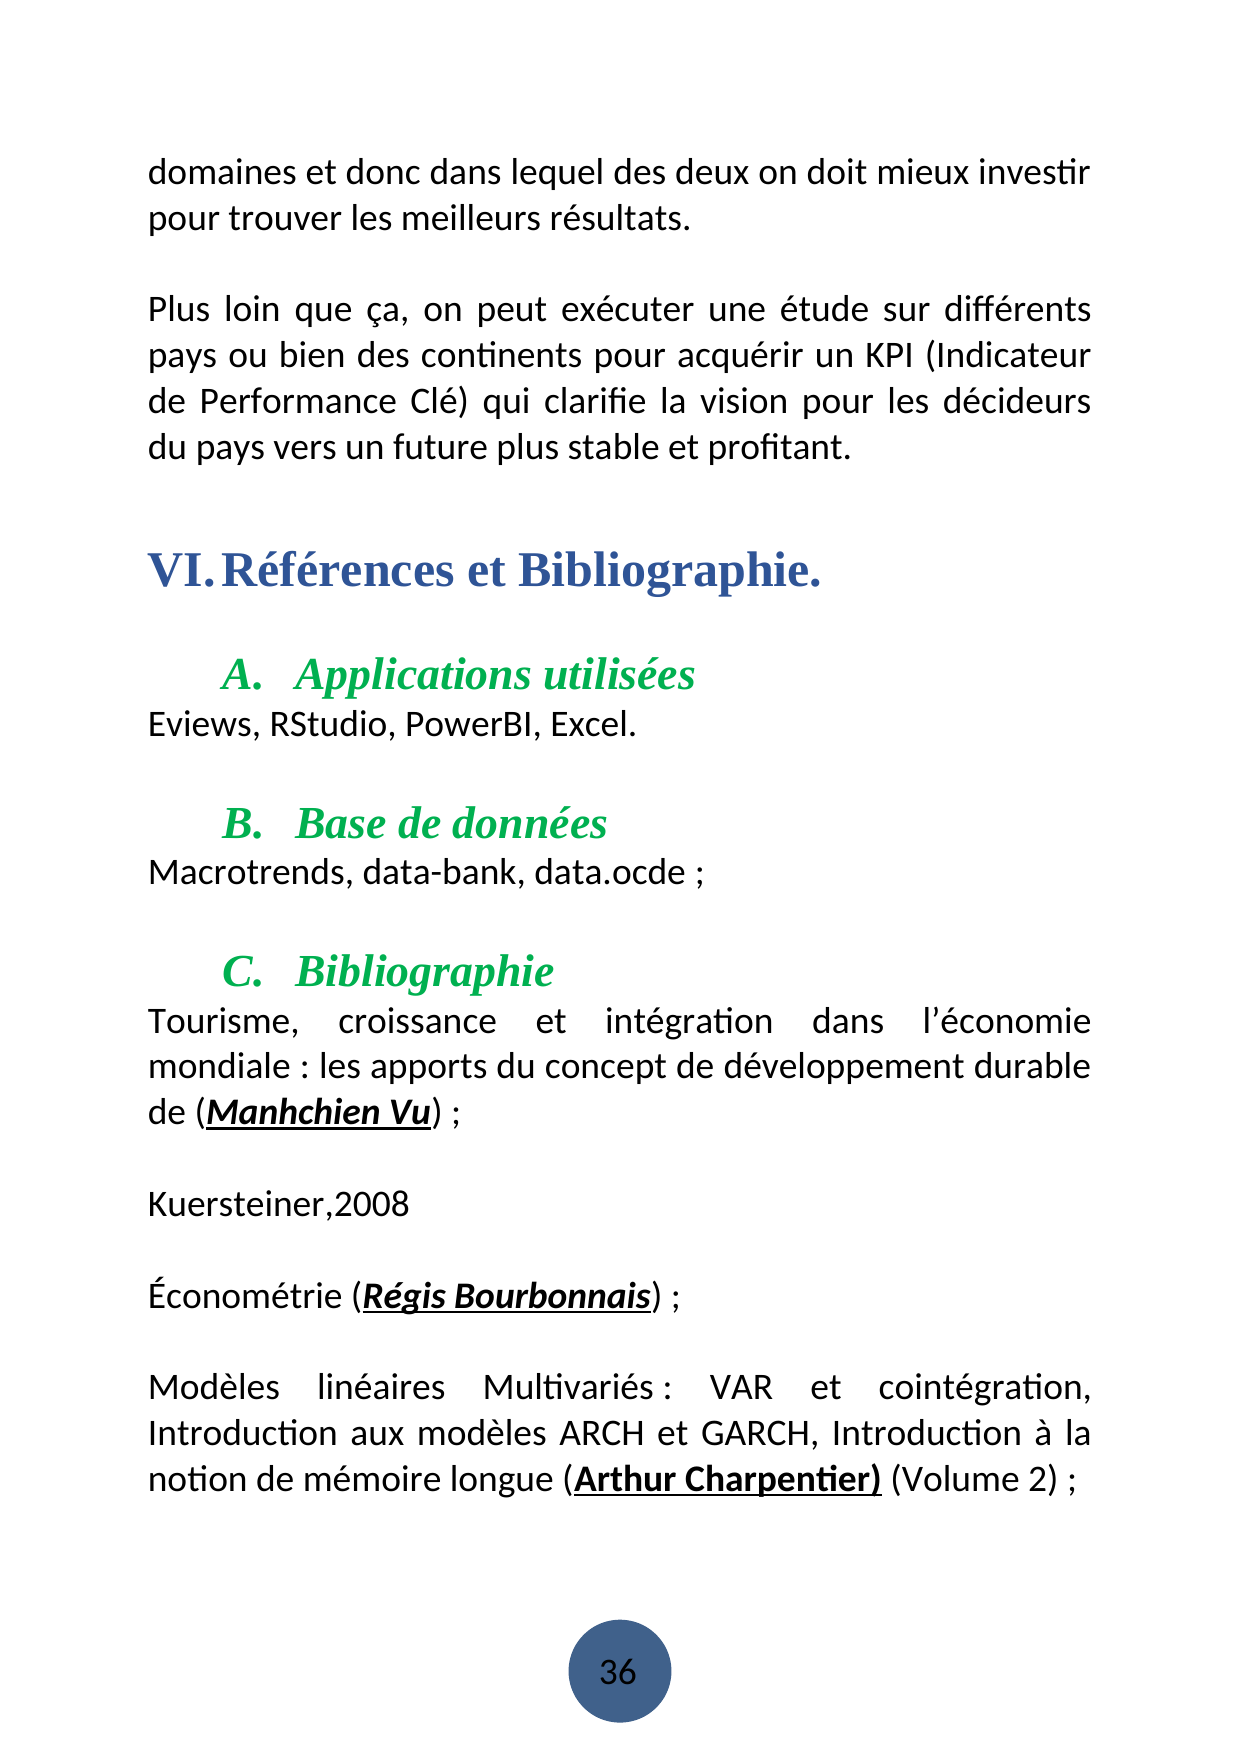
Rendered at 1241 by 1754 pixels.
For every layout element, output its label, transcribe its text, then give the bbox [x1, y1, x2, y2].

text Économétrie (Régis Bourbonnais) ; [148, 1272, 1093, 1317]
subtitle Base de données [223, 795, 1093, 848]
text Macrotrends, data-bank, data.ocde ; [148, 848, 1093, 894]
subtitle Applications utilisées [223, 647, 1093, 699]
subtitle Bibliographie [223, 944, 1093, 997]
text Modèles linéaires Multivariés : VAR et cointégration, Introduction aux modèles ARCH et GARCH, Introduction à la notion de mémoire longue (Arthur Charpentier) (Volume 2) ; [148, 1363, 1093, 1501]
subtitle Références et Bibliographie. [148, 539, 1093, 597]
text Plus loin que ça, on peut exécuter une étude sur différents pays ou bien des continents pour acquérir un KPI (Indicateur de Performance Clé) qui clarifie la vision pour les décideurs du pays vers un future plus stable et profitant. [148, 285, 1093, 468]
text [148, 148, 1093, 239]
text Kuersteiner,2008 [148, 1180, 1093, 1226]
text Eviews, RStudio, PowerBI, Excel. [148, 699, 1093, 745]
text Tourisme, croissance et intégration dans l’économie mondiale : les apports du concept de développement durable de (Manhchien Vu) ; [148, 997, 1093, 1134]
